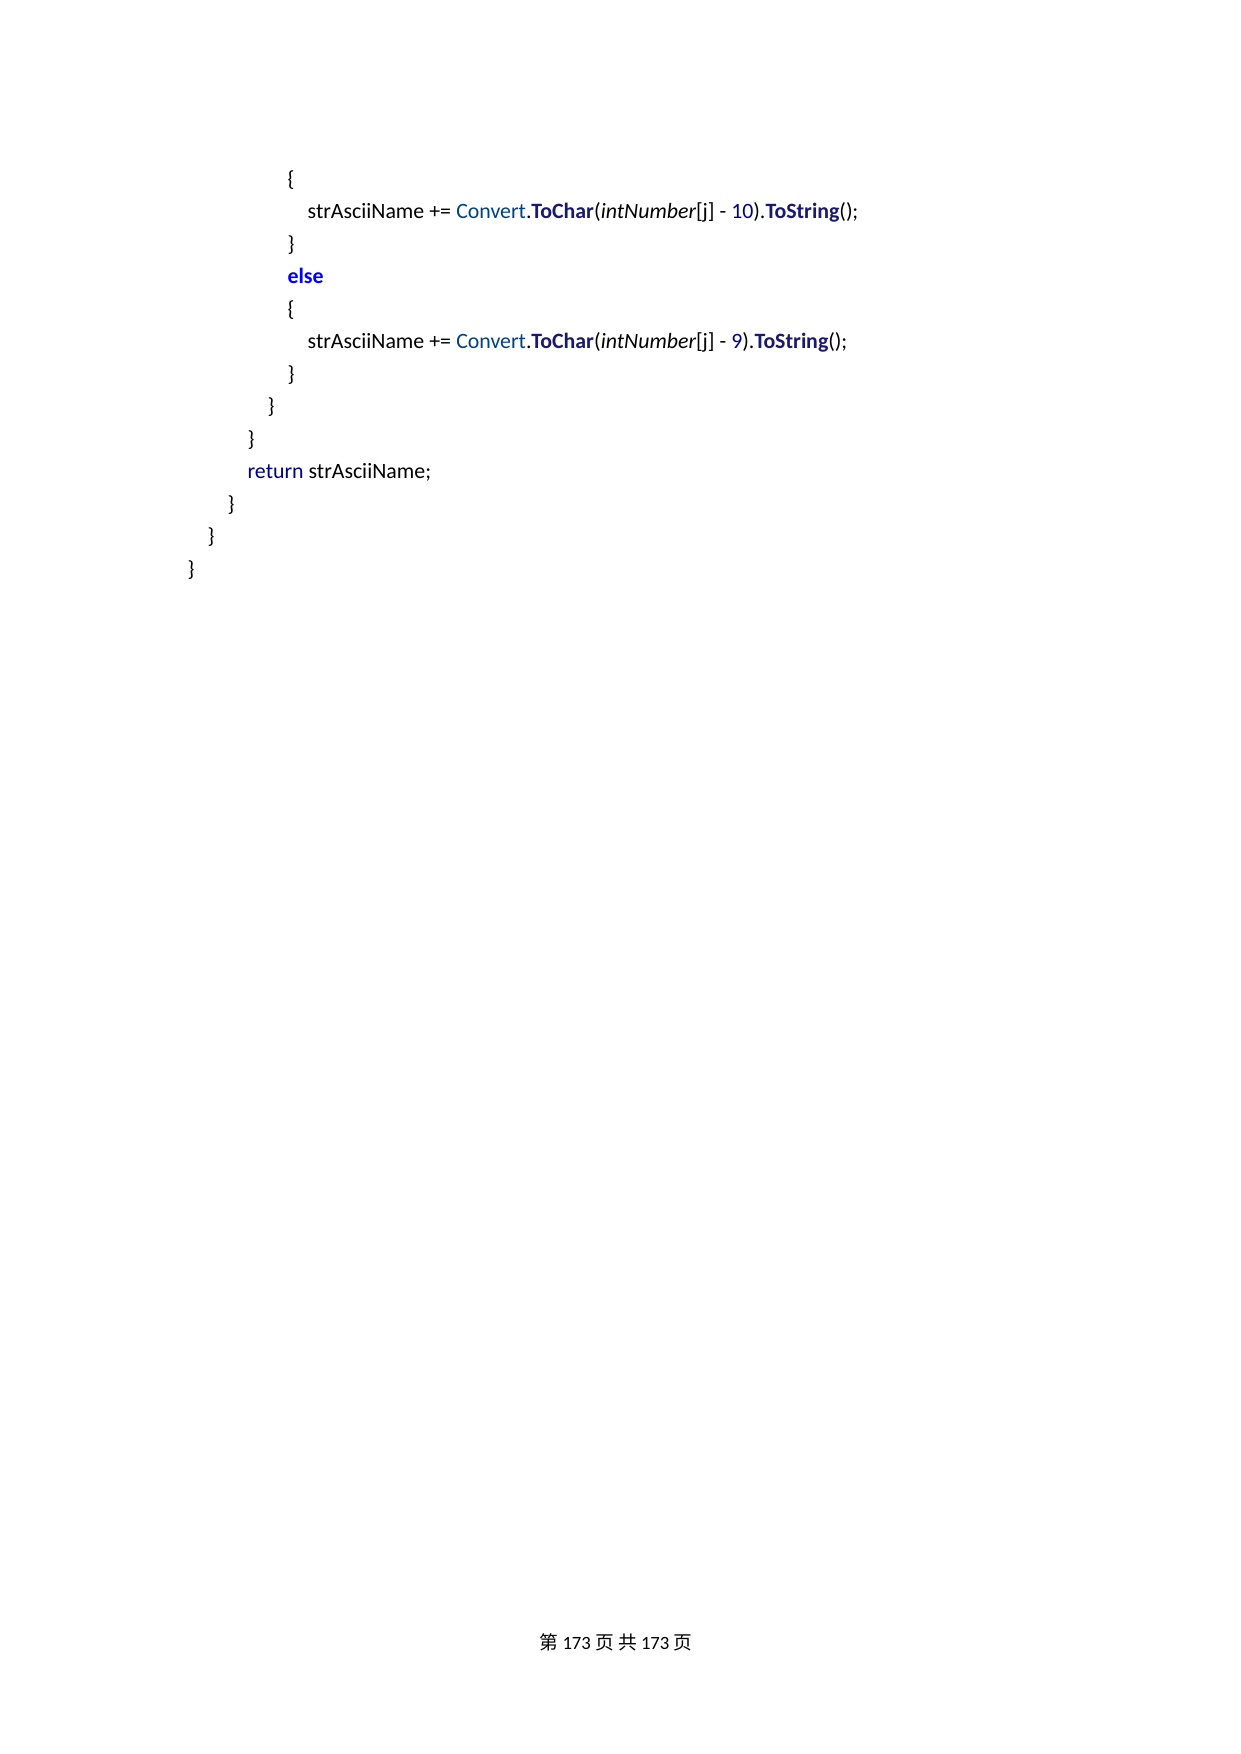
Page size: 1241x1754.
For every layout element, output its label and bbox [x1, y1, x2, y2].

text [187, 162, 1053, 584]
